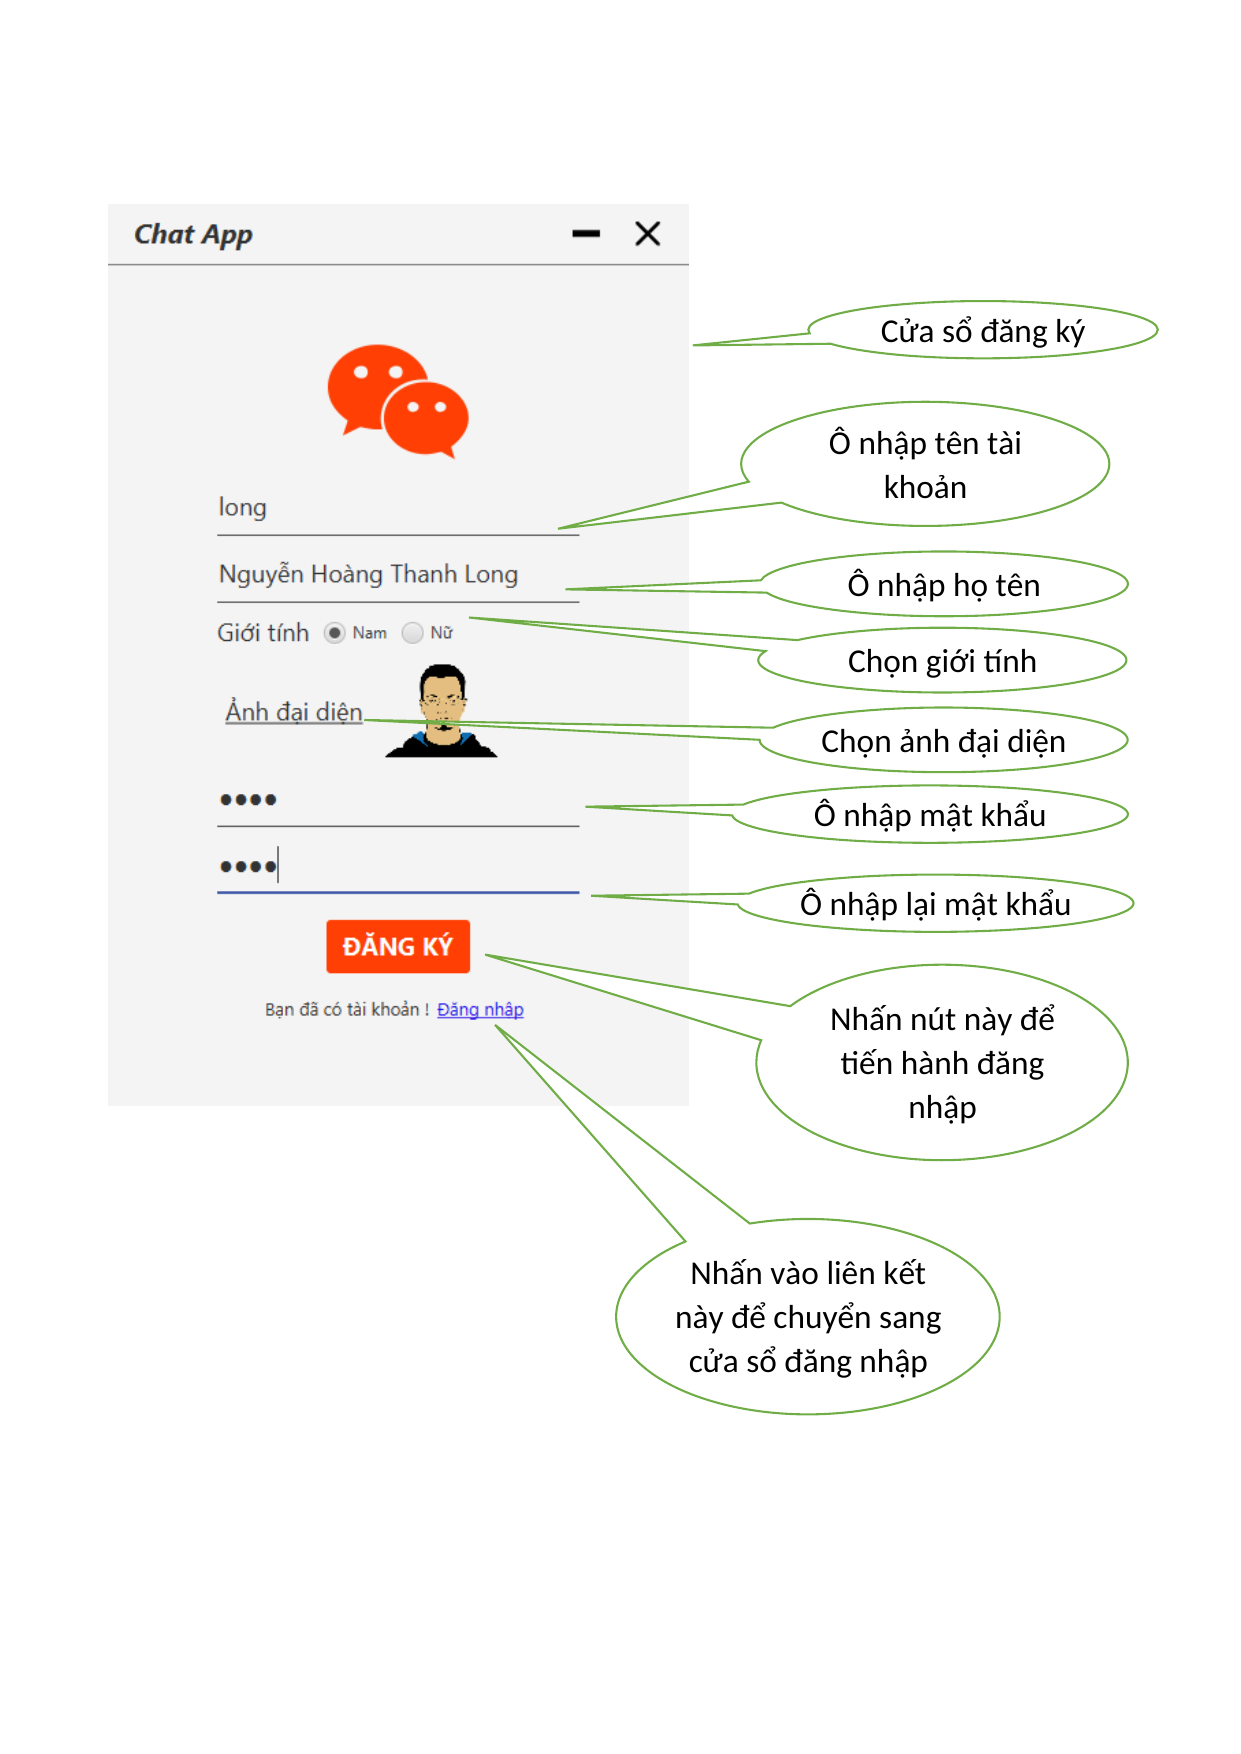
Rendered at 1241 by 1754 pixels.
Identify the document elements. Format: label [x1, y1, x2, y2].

picture [108, 204, 689, 1106]
